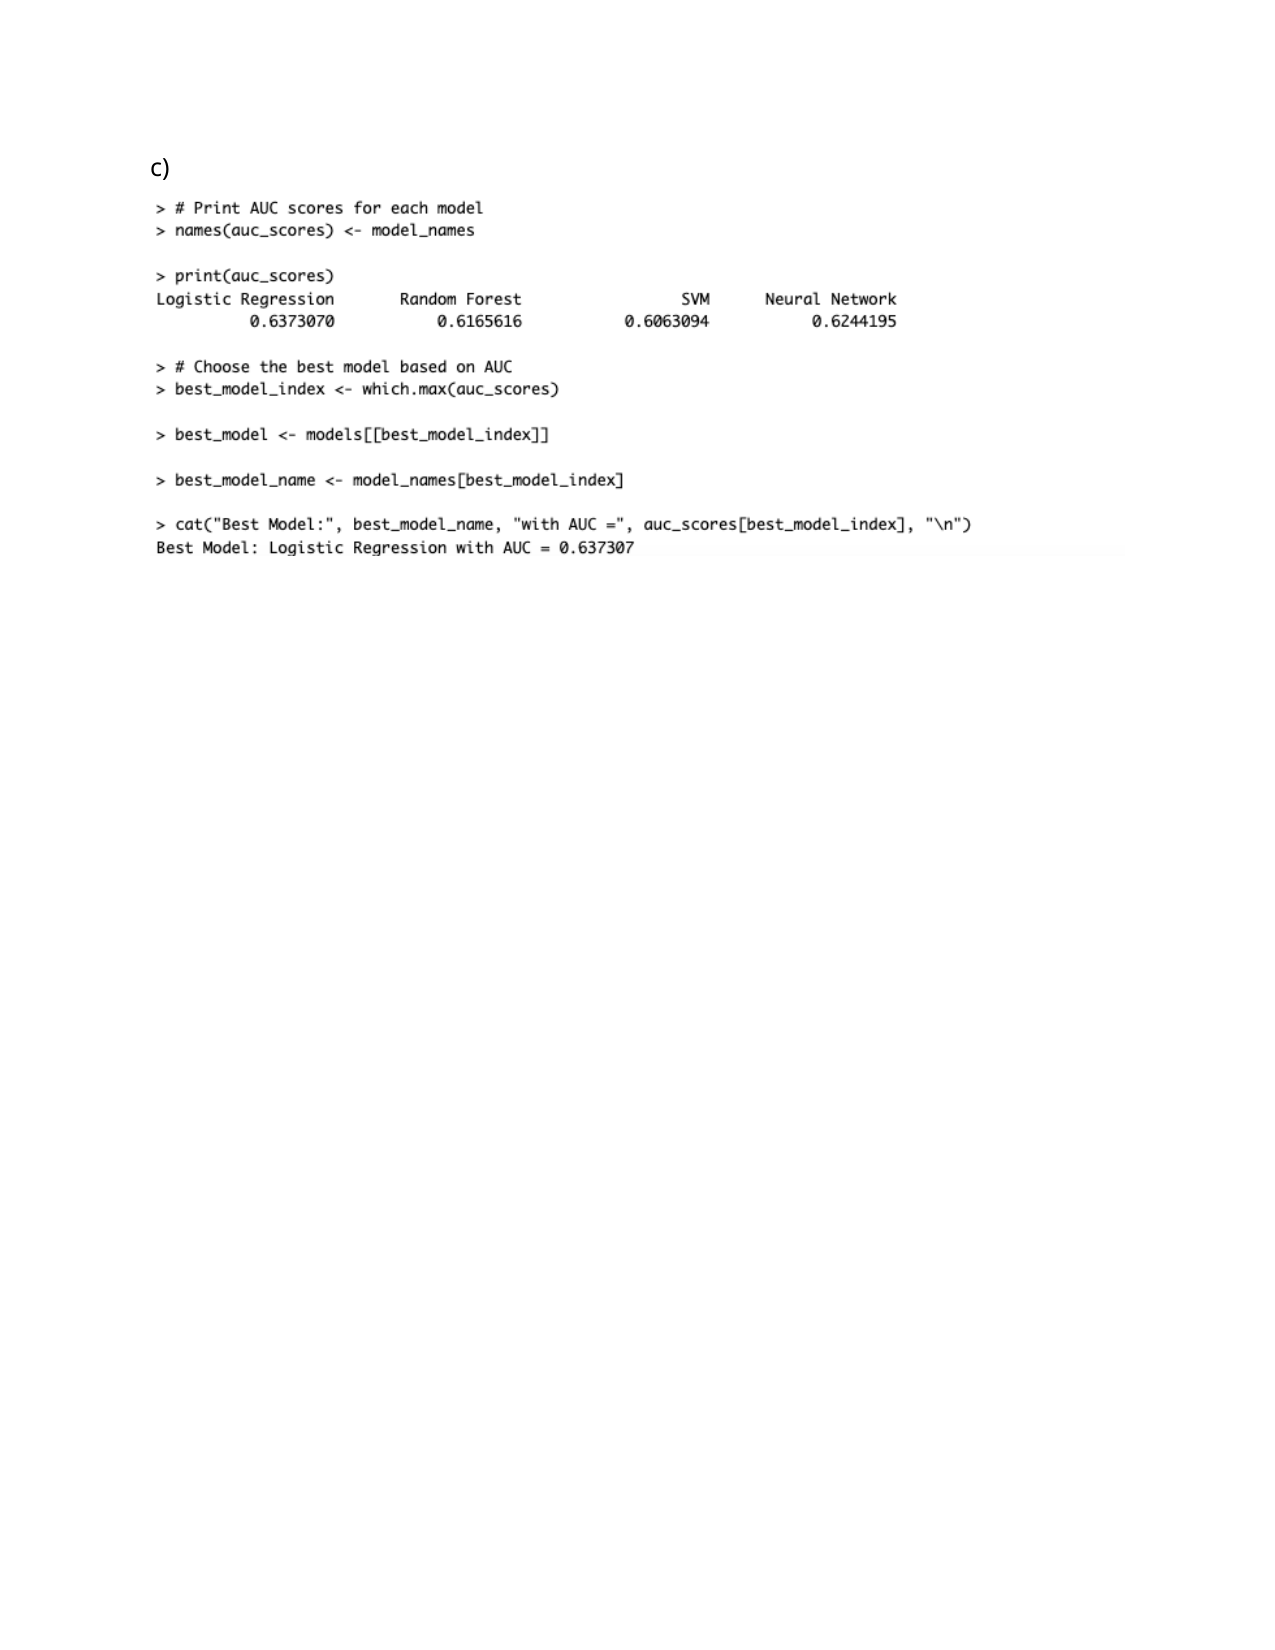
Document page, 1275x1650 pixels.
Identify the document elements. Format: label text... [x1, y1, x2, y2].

picture [150, 189, 1125, 556]
text c) [150, 150, 1125, 189]
